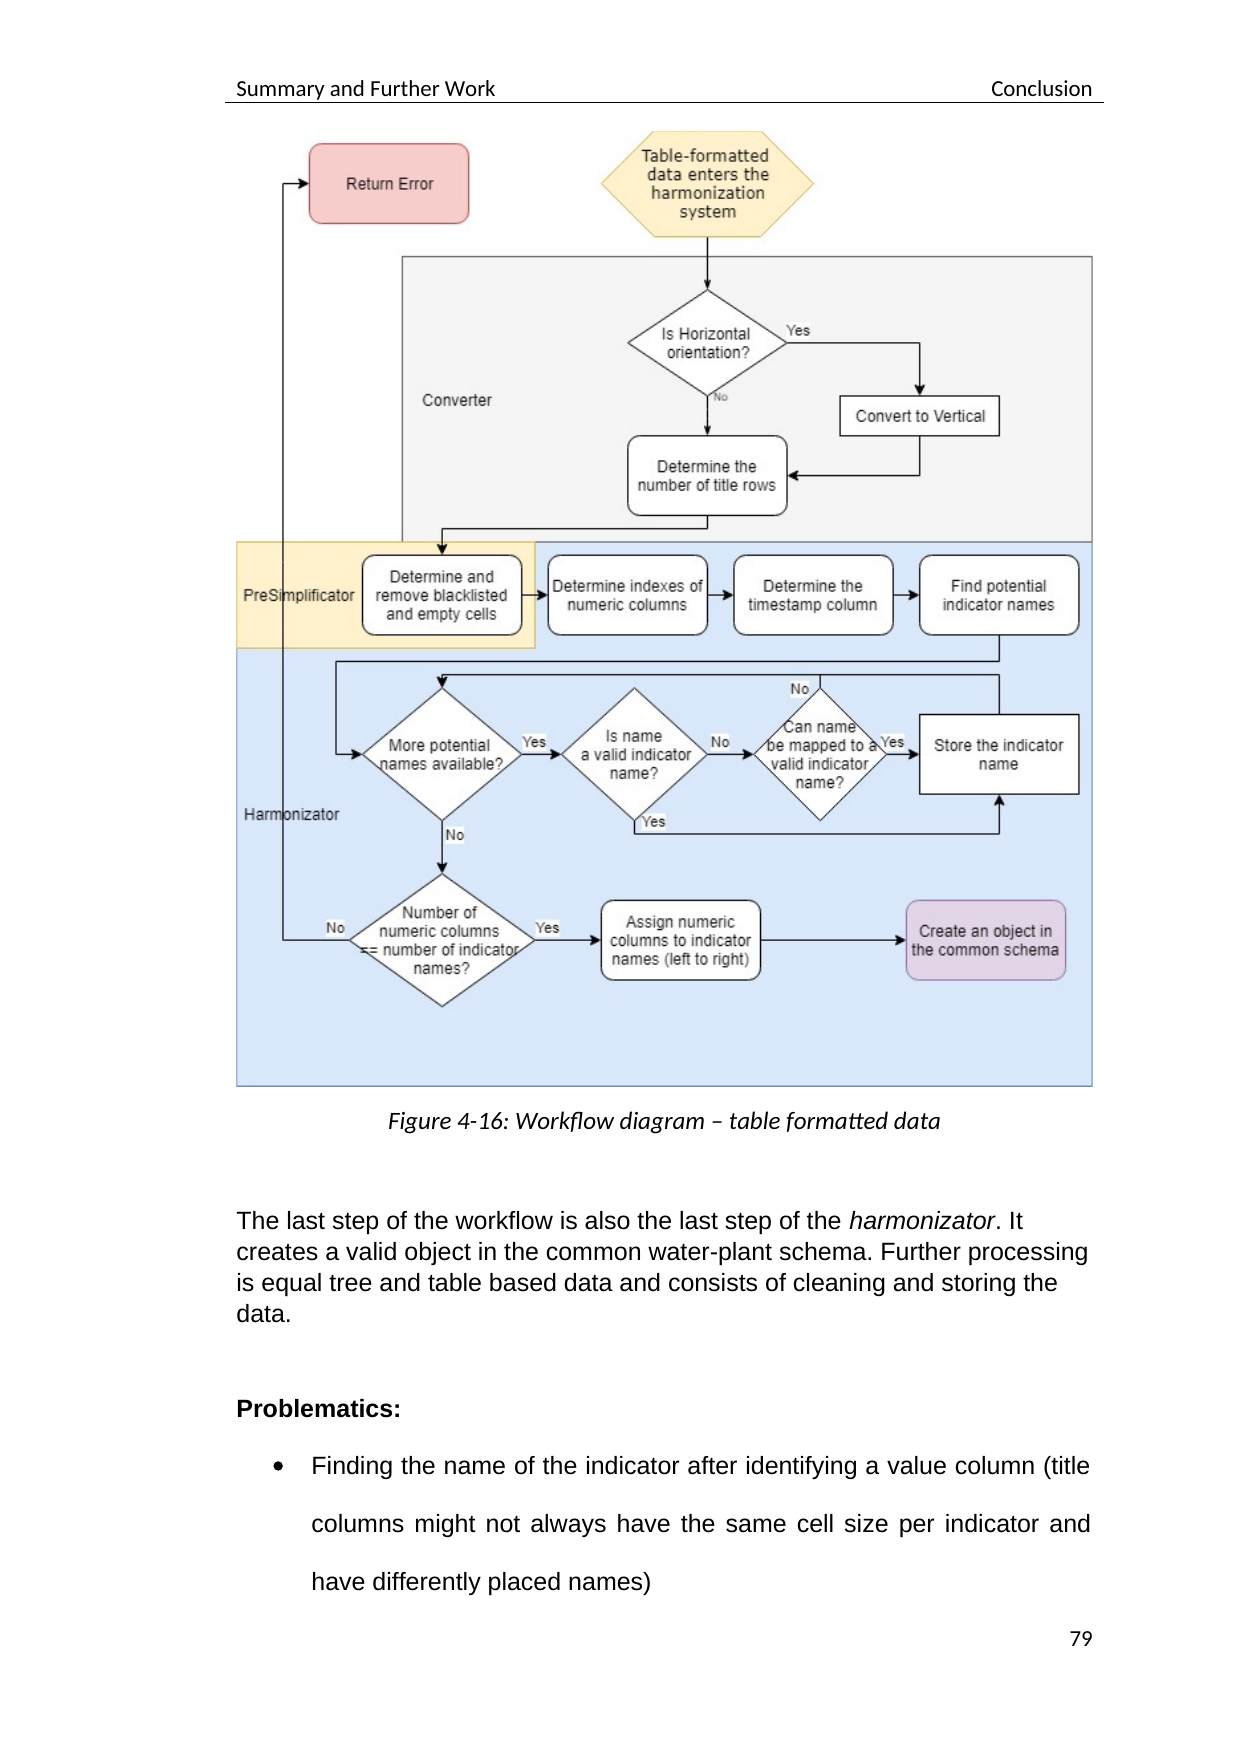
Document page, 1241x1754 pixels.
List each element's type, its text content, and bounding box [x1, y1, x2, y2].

text Figure 4-16: Workflow diagram – table formatted data [236, 1105, 1092, 1136]
picture [236, 131, 1093, 1087]
text Problematics: [236, 1394, 1092, 1423]
text The last step of the workflow is also the last step of the harmonizator. It creates a valid object in the common water-plant schema. Further processing is equal tree and table based data and consists of cleaning and storing the data. [236, 1206, 1092, 1328]
list Finding the name of the indicator after identifying a value column (title columns might not always have the same cell size per indicator and have differently placed names) [274, 1451, 1092, 1595]
